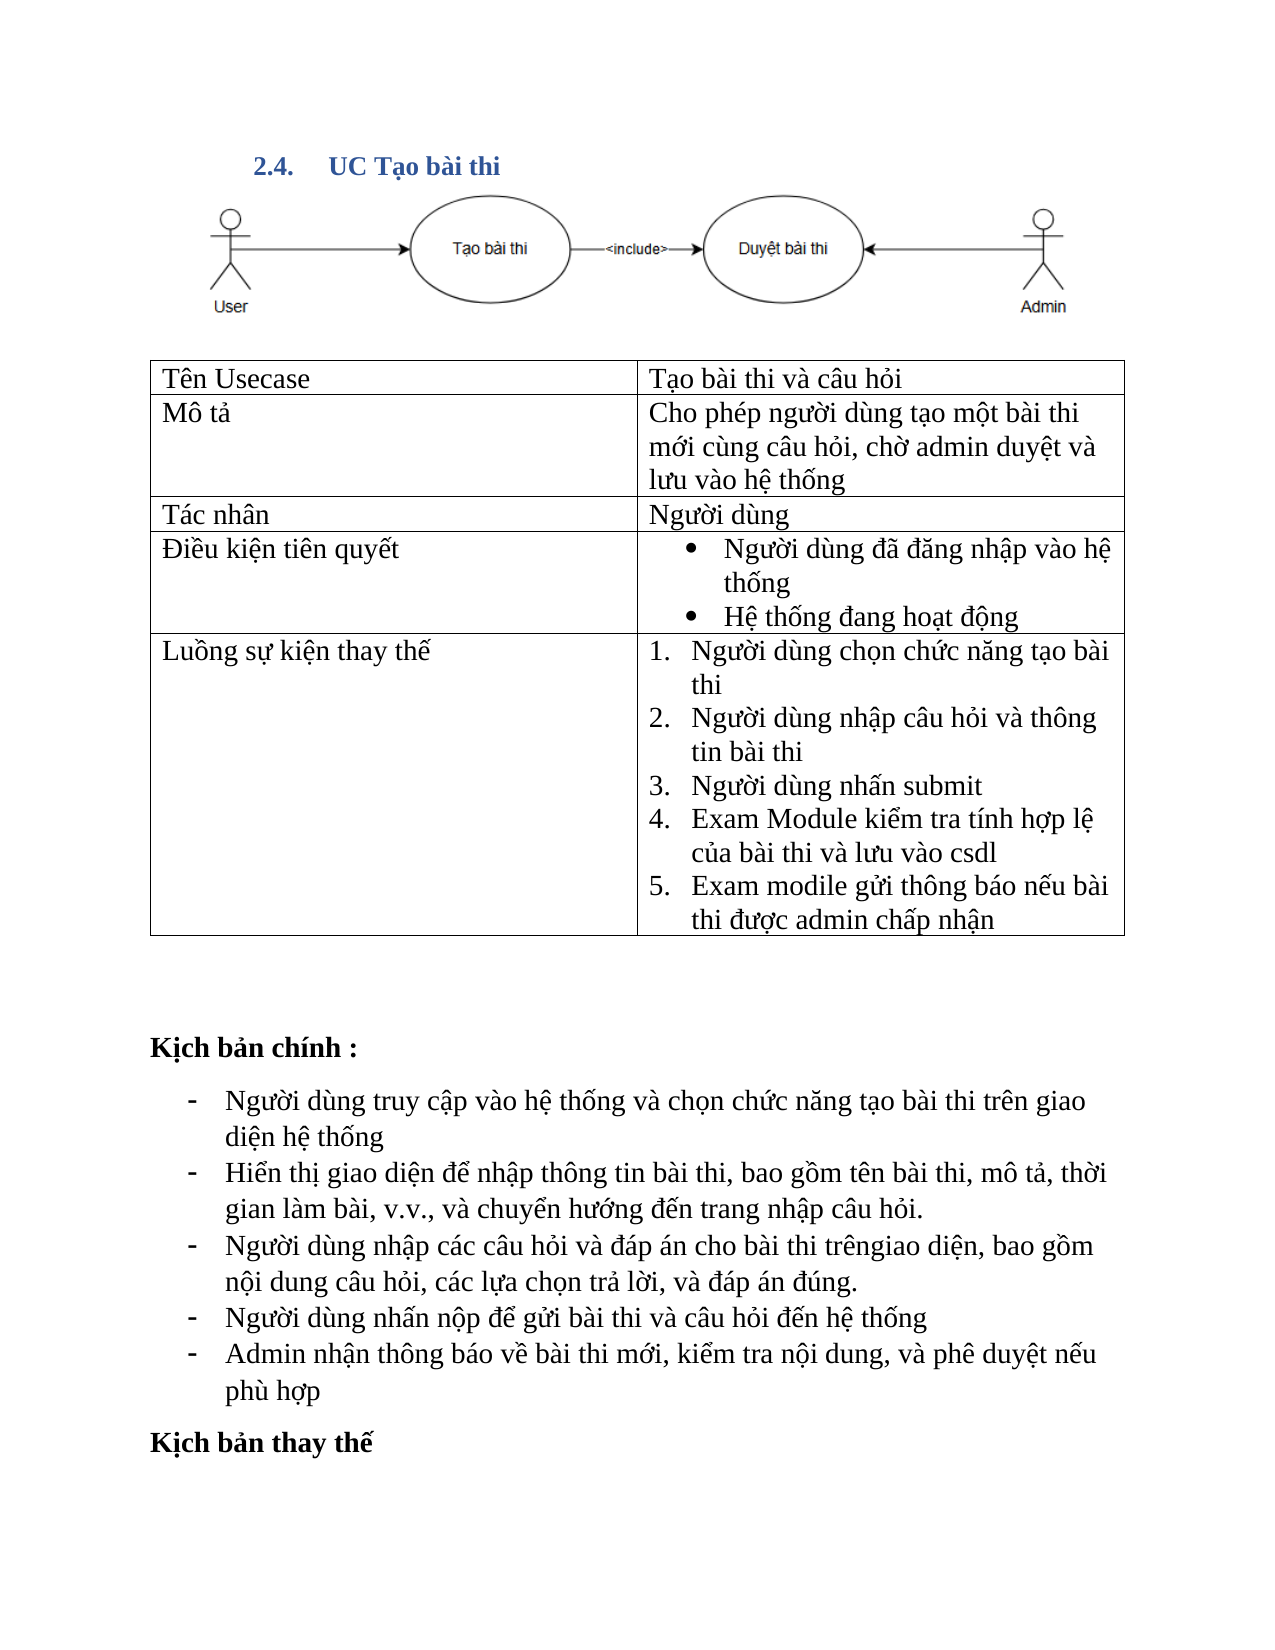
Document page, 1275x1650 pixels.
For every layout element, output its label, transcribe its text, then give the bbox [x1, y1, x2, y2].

table_cell Luồng sự kiện thay thế [151, 634, 637, 935]
list Người dùng truy cập vào hệ thống và chọn chức năng tạo bài thi trên giao diện hệ thống [187, 1083, 1125, 1153]
text Kịch bản thay thế [150, 1426, 1125, 1459]
table_cell Người dùng chọn chức năng tạo bài thi Người dùng nhập câu hỏi và thông tin bài thi Người dùng nhấn submit Exam Module kiểm tra tính hợp lệ của bài thi và lưu vào csdl Exam modile gửi thông báo nếu bài thi được admin chấp nhận [638, 634, 1124, 935]
table_cell Tác nhân [151, 497, 637, 531]
text Kịch bản chính : [150, 1030, 1125, 1064]
subtitle UC Tạo bài thi [253, 150, 1125, 181]
list Người dùng nhập các câu hỏi và đáp án cho bài thi trêngiao diện, bao gồm nội dung câu hỏi, các lựa chọn trả lời, và đáp án đúng. [187, 1228, 1125, 1298]
list Hiển thị giao diện để nhập thông tin bài thi, bao gồm tên bài thi, mô tả, thời gian làm bài, v.v., và chuyển hướng đến trang nhập câu hỏi. [187, 1155, 1125, 1225]
table_cell Người dùng đã đăng nhập vào hệ thống Hệ thống đang hoạt động [638, 532, 1124, 632]
table_cell Cho phép người dùng tạo một bài thi mới cùng câu hỏi, chờ admin duyệt và lưu vào hệ thống [638, 395, 1124, 496]
table_cell Người dùng [638, 497, 1124, 531]
list Người dùng nhấn nộp để gửi bài thi và câu hỏi đến hệ thống [187, 1300, 1125, 1334]
table_cell Mô tả [151, 395, 637, 496]
list Admin nhận thông báo về bài thi mới, kiểm tra nội dung, và phê duyệt nếu phù hợp [187, 1336, 1125, 1406]
picture [150, 183, 1125, 341]
table_header Tên Usecase [151, 361, 637, 394]
table_cell Điều kiện tiên quyết [151, 532, 637, 632]
table_header Tạo bài thi và câu hỏi [638, 361, 1124, 394]
